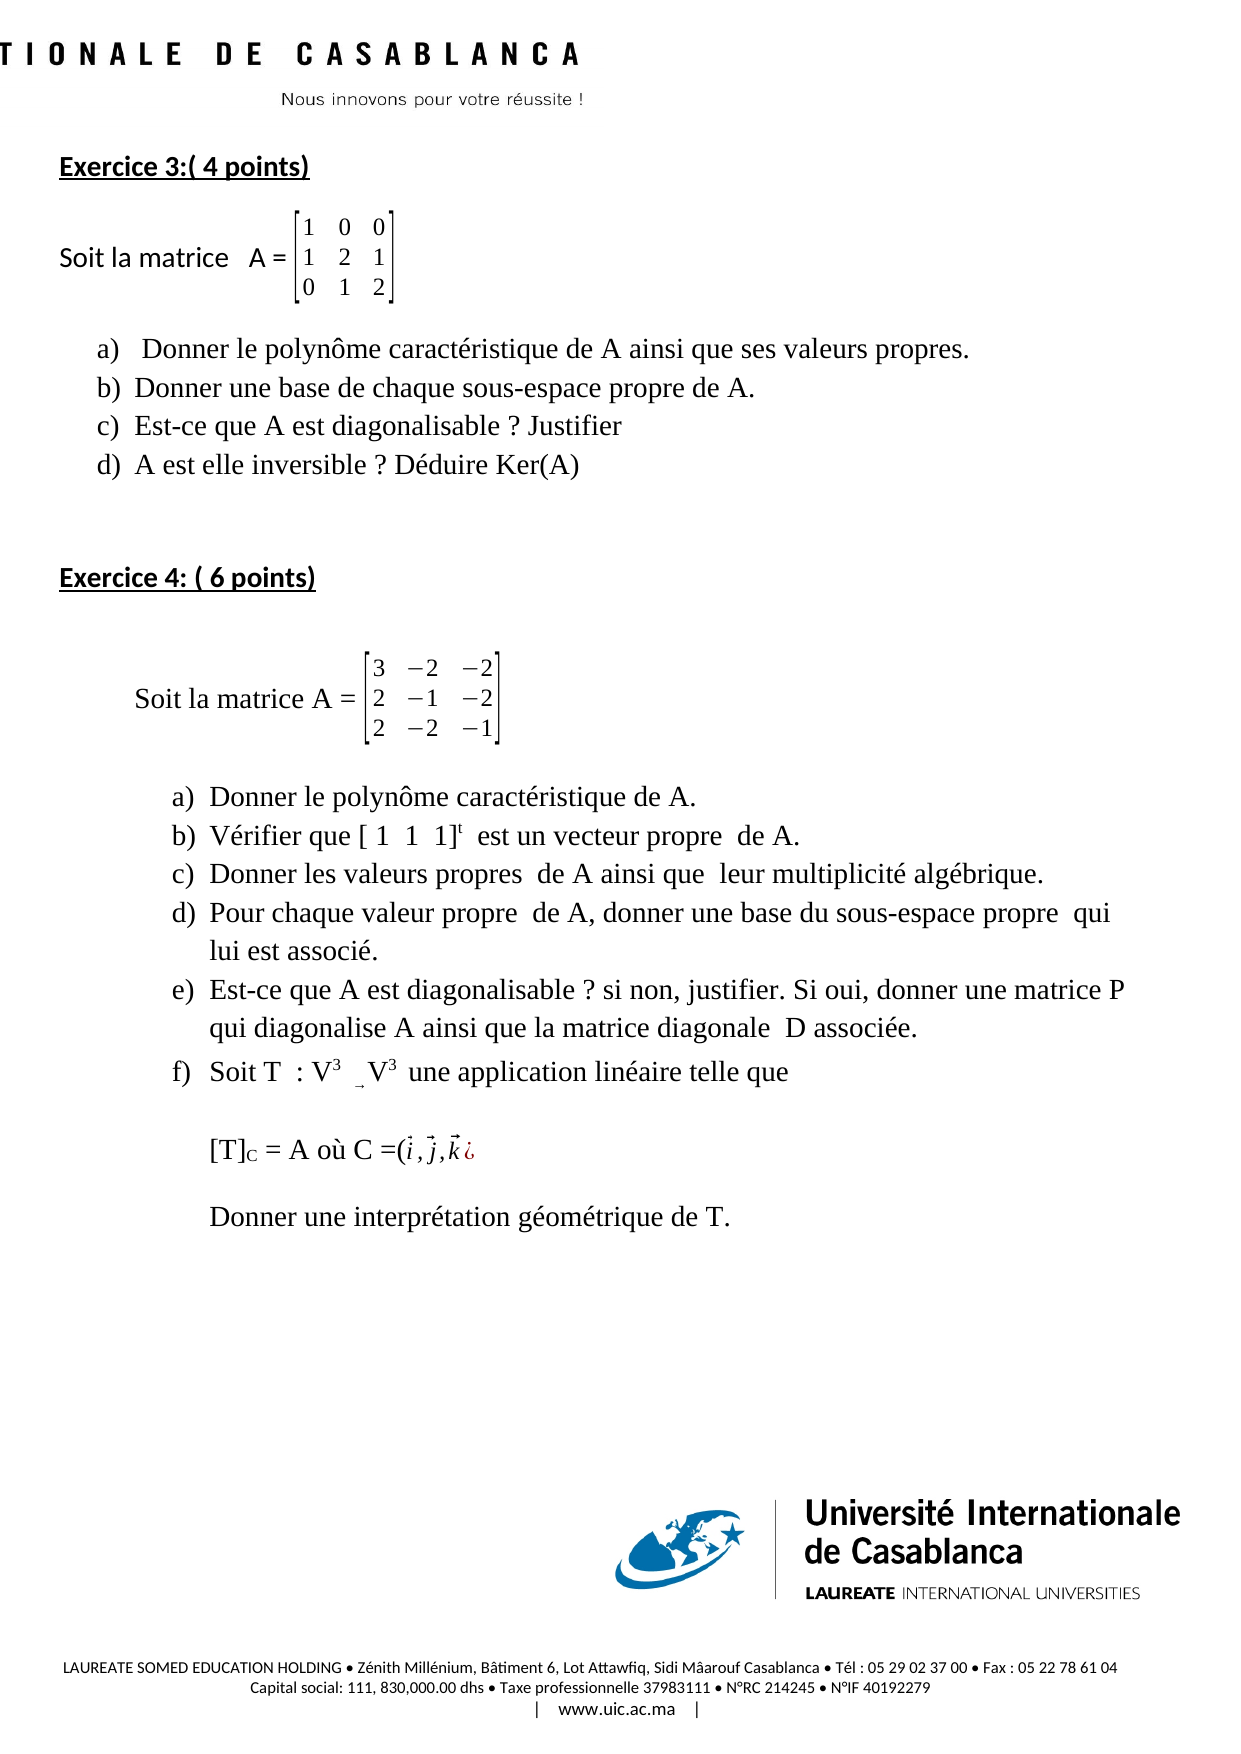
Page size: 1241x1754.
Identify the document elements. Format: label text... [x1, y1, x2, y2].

list A est elle inversible ? Déduire Ker(A) [97, 447, 1137, 481]
text Exercice 4: ( 6 points) [59, 559, 1137, 595]
list Soit T : V3 V3 une application linéaire telle que [172, 1049, 1137, 1093]
text Soit la matrice A = [59, 209, 1137, 305]
text Exercice 3:( 4 points) [59, 148, 1137, 183]
list Donner les valeurs propres de A ainsi que leur multiplicité algébrique. [172, 856, 1137, 890]
list Donner une base de chaque sous-espace propre de A. [97, 370, 1137, 403]
picture [0, 29, 605, 127]
list Pour chaque valeur propre de A, donner une base du sous-espace propre qui lui est associé. [172, 895, 1137, 967]
list Donner une interprétation géométrique de T. [209, 1199, 1137, 1232]
list Est-ce que A est diagonalisable ? si non, justifier. Si oui, donner une matrice P qui diagonalise A ainsi que la matrice diagonale D associée. [172, 972, 1137, 1044]
list Est-ce que A est diagonalisable ? Justifier [97, 408, 1137, 442]
picture [576, 1435, 1211, 1657]
list [T]C = A où C =( [209, 1132, 1137, 1165]
list Soit la matrice A = [134, 650, 1137, 746]
list Donner le polynôme caractéristique de A ainsi que ses valeurs propres. [97, 331, 1137, 365]
list Vérifier que [ 1 1 1]t est un vecteur propre de A. [172, 818, 1137, 851]
list Donner le polynôme caractéristique de A. [172, 779, 1137, 813]
